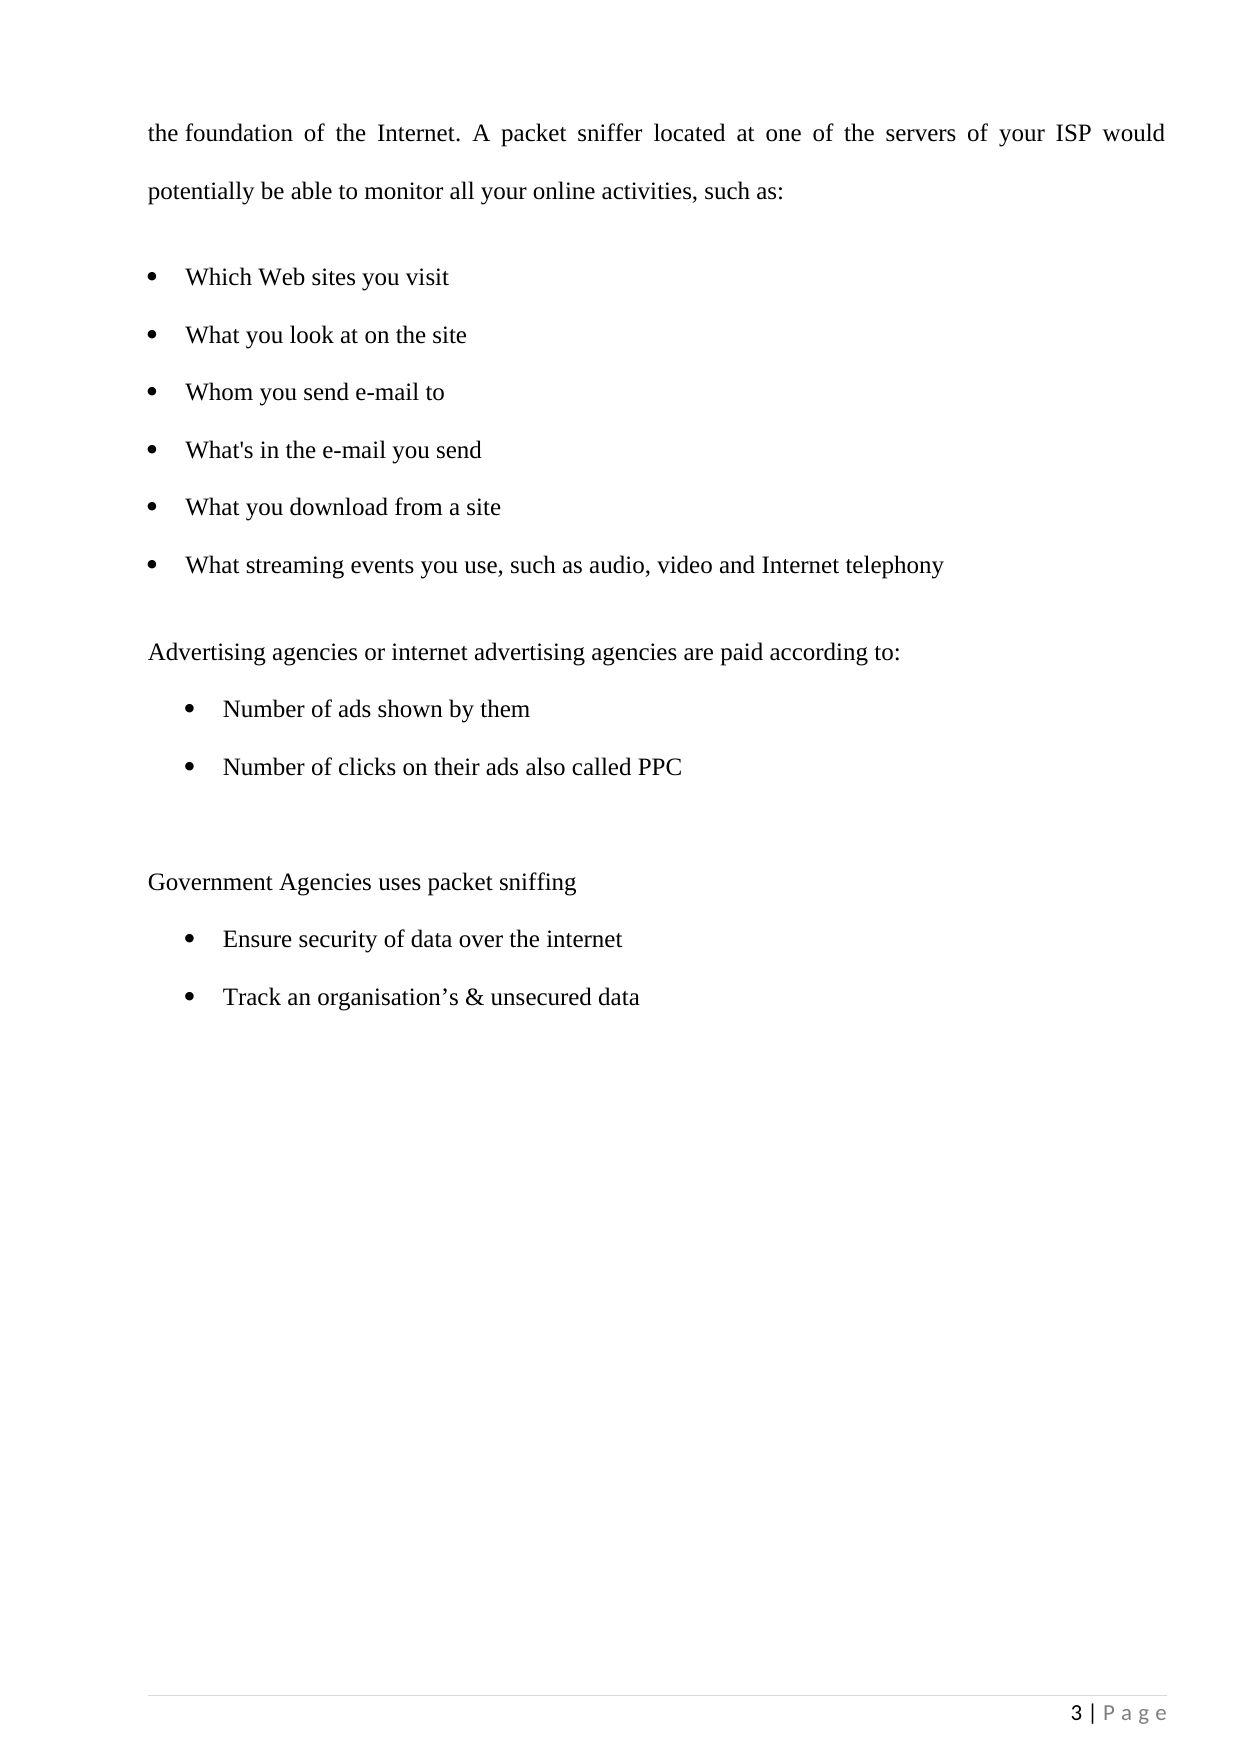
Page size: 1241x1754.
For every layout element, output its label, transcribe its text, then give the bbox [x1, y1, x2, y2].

list Number of clicks on their ads also called PPC [185, 752, 1129, 780]
list Which Web sites you visit [148, 262, 1129, 291]
list What you look at on the site [148, 320, 1129, 349]
list Number of ads shown by them [185, 694, 1129, 723]
list What you download from a site [148, 492, 1129, 521]
list Government Agencies uses packet sniffing [148, 867, 1129, 895]
list What's in the e-mail you send [148, 435, 1129, 464]
text Advertising agencies or internet advertising agencies are paid according to: [148, 637, 1129, 665]
list What streaming events you use, such as audio, video and Internet telephony [148, 550, 1129, 579]
list Ensure security of data over the internet [185, 924, 1129, 953]
list Whom you send e-mail to [148, 377, 1129, 406]
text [148, 118, 1167, 204]
list Track an organisation’s & unsecured data [185, 982, 1129, 1010]
